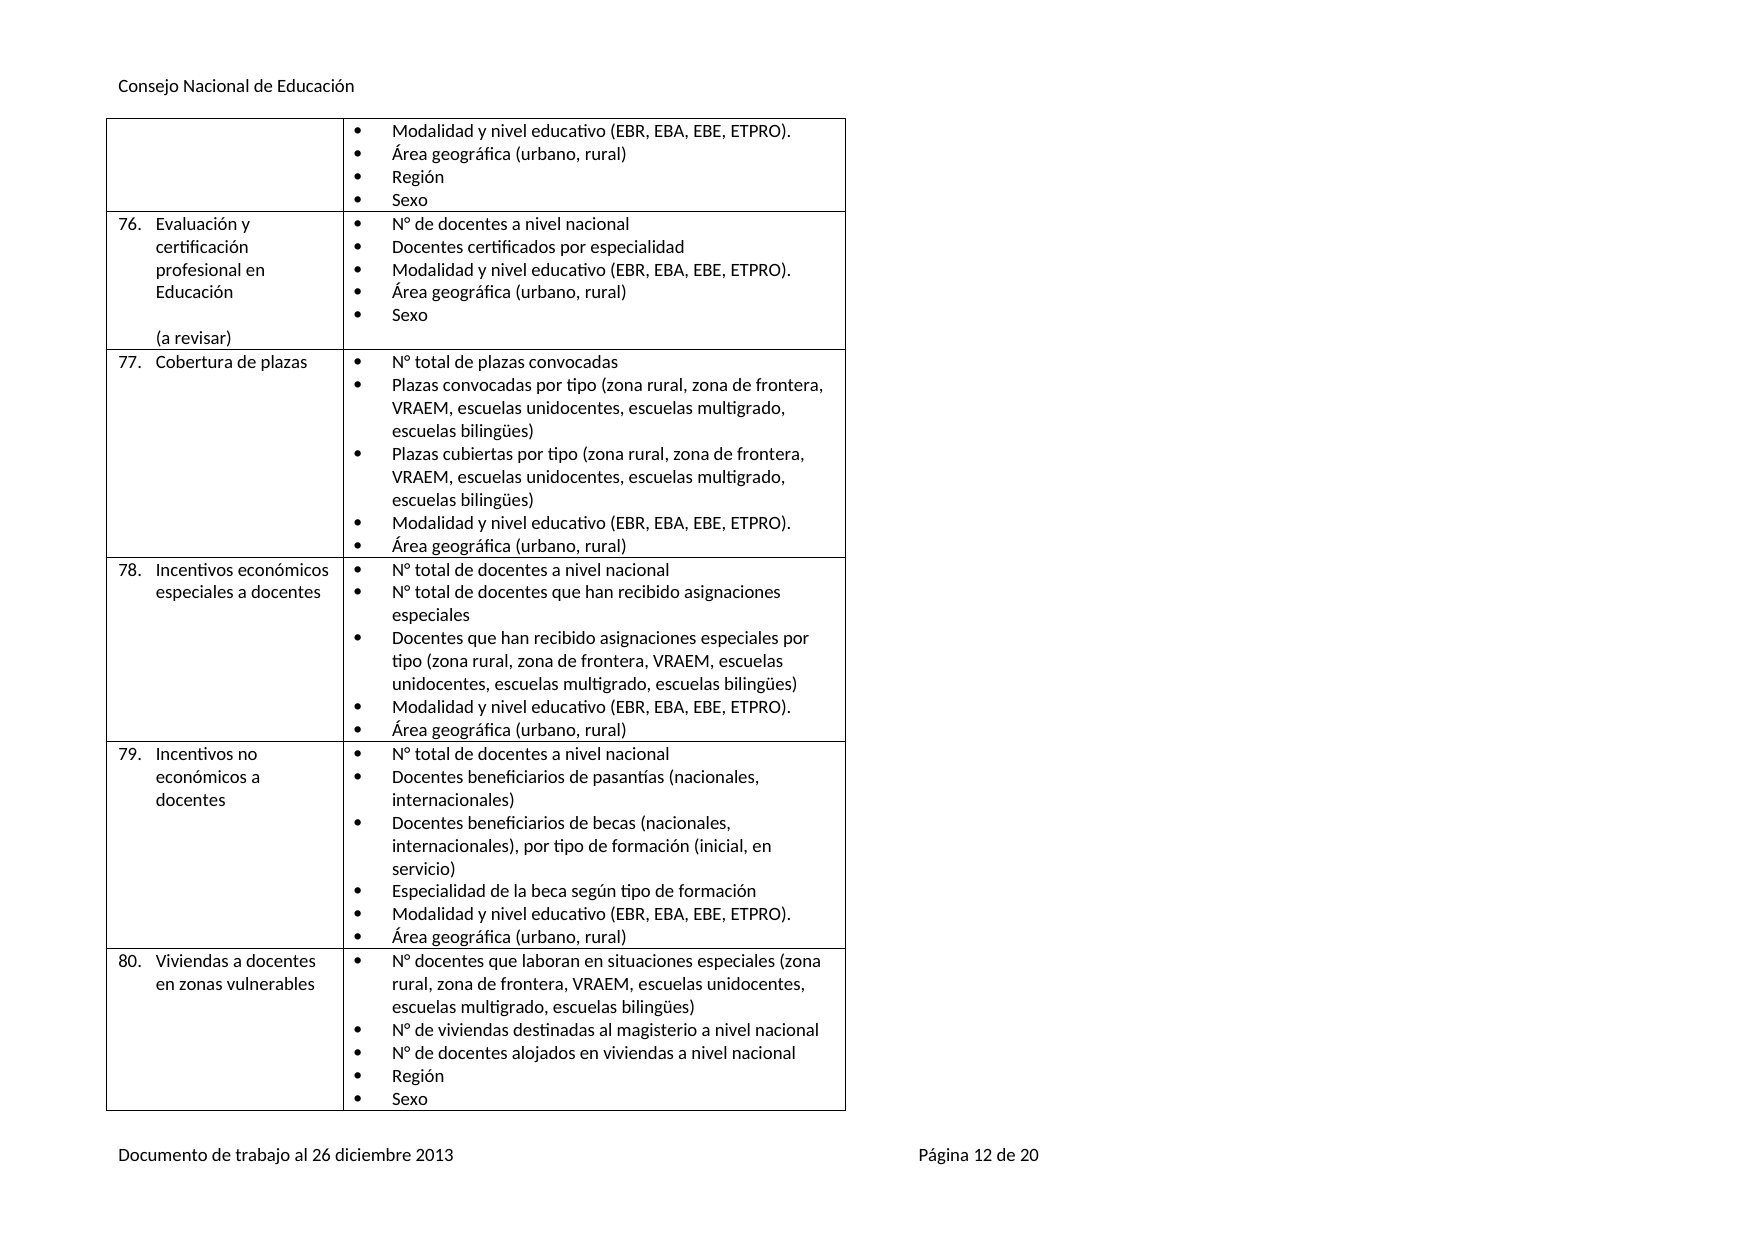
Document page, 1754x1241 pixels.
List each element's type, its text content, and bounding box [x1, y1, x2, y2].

table_cell N° total de plazas convocadas Plazas convocadas por tipo (zona rural, zona de frontera, VRAEM, escuelas unidocentes, escuelas multigrado, escuelas bilingües) Plazas cubiertas por tipo (zona rural, zona de frontera, VRAEM, escuelas unidocentes, escuelas multigrado, escuelas bilingües) Modalidad y nivel educativo (EBR, EBA, EBE, ETPRO). Área geográfica (urbano, rural) [344, 350, 845, 557]
table_cell N° total de docentes a nivel nacional Docentes beneficiarios de pasantías (nacionales, internacionales) Docentes beneficiarios de becas (nacionales, internacionales), por tipo de formación (inicial, en servicio) Especialidad de la beca según tipo de formación Modalidad y nivel educativo (EBR, EBA, EBE, ETPRO). Área geográfica (urbano, rural) [344, 742, 845, 948]
table_cell N° de docentes a nivel nacional Docentes certificados por especialidad Modalidad y nivel educativo (EBR, EBA, EBE, ETPRO). Área geográfica (urbano, rural) Sexo [344, 212, 845, 349]
table_cell Cobertura de plazas [107, 350, 343, 557]
table_cell Viviendas a docentes en zonas vulnerables [107, 949, 343, 1110]
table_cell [107, 119, 343, 211]
table_cell Evaluación y certificación profesional en Educación (a revisar) [107, 212, 343, 349]
table_cell Incentivos económicos especiales a docentes [107, 558, 343, 741]
table_cell Incentivos no económicos a docentes [107, 742, 343, 948]
table_cell N° docentes que laboran en situaciones especiales (zona rural, zona de frontera, VRAEM, escuelas unidocentes, escuelas multigrado, escuelas bilingües) N° de viviendas destinadas al magisterio a nivel nacional N° de docentes alojados en viviendas a nivel nacional Región Sexo [344, 949, 845, 1110]
table_cell N° total de docentes a nivel nacional N° total de docentes que han recibido asignaciones especiales Docentes que han recibido asignaciones especiales por tipo (zona rural, zona de frontera, VRAEM, escuelas unidocentes, escuelas multigrado, escuelas bilingües) Modalidad y nivel educativo (EBR, EBA, EBE, ETPRO). Área geográfica (urbano, rural) [344, 558, 845, 741]
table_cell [344, 119, 845, 211]
